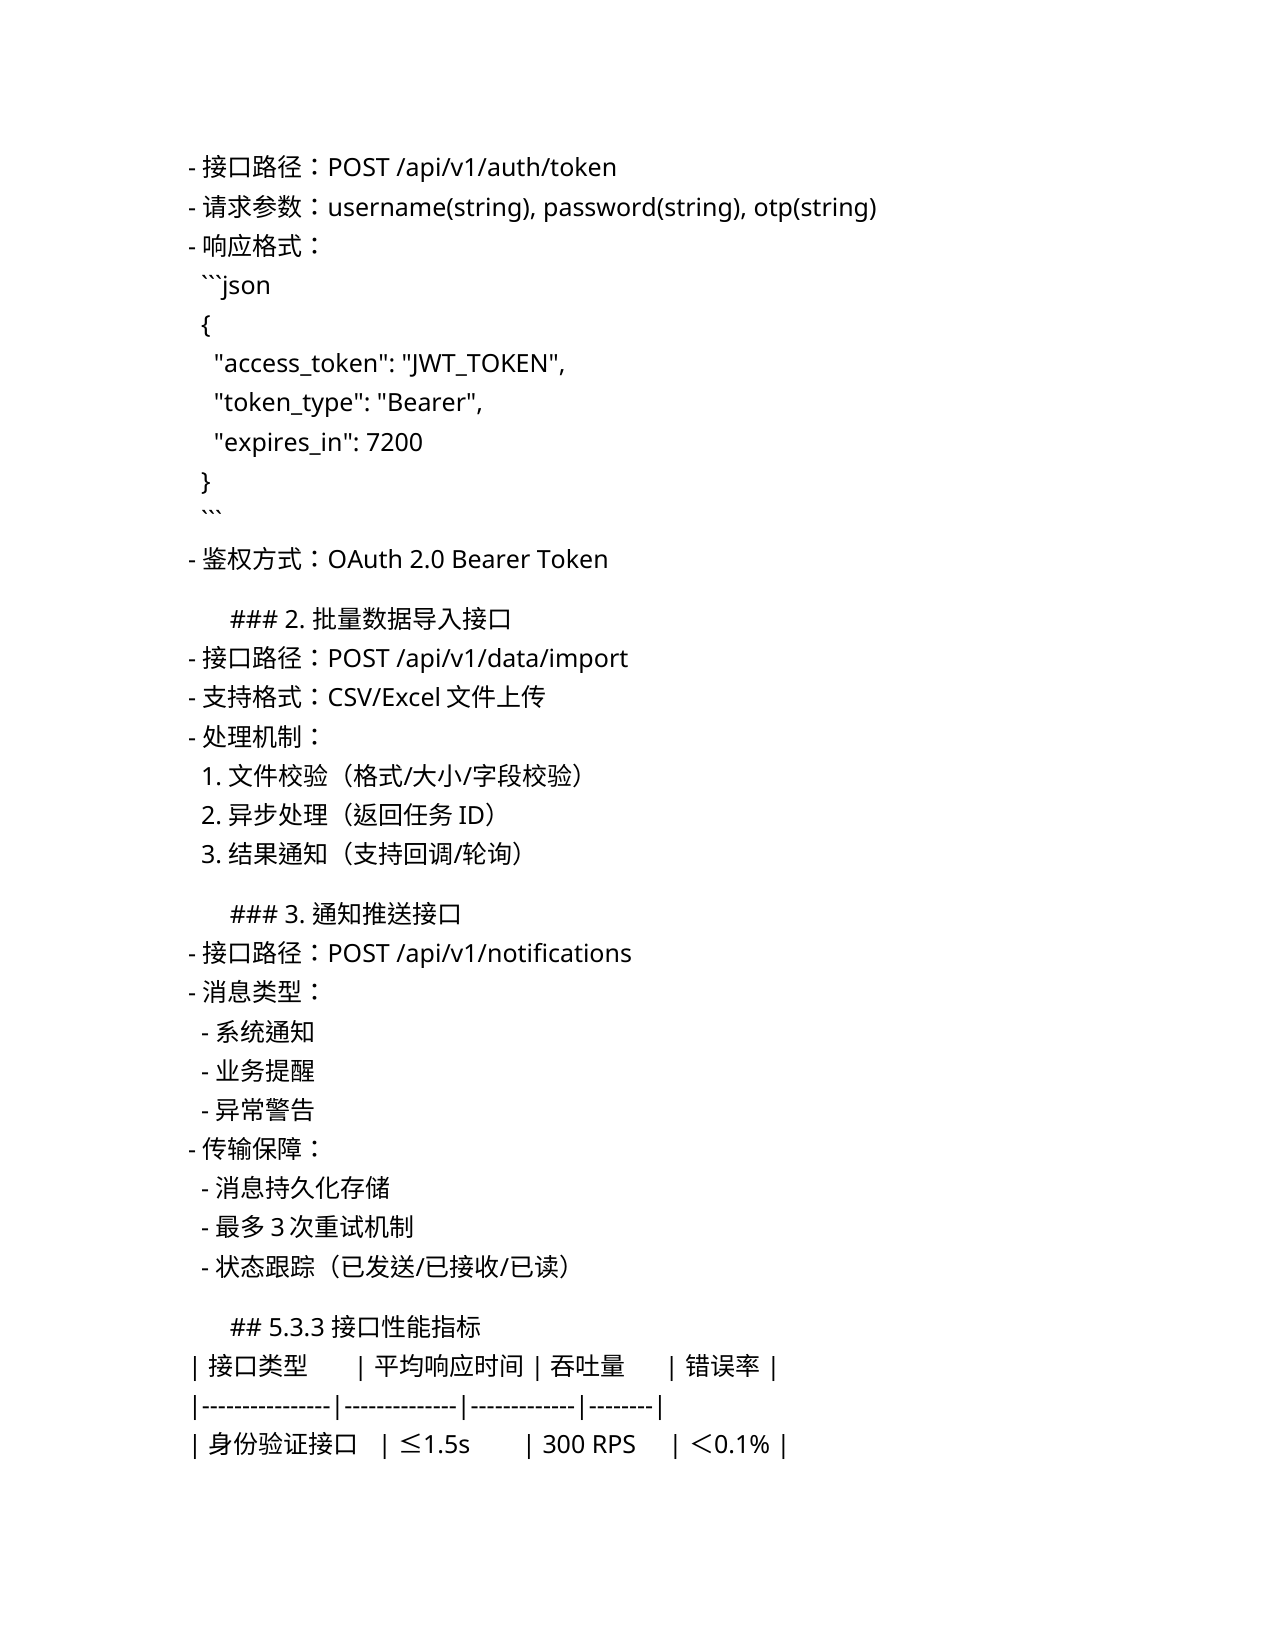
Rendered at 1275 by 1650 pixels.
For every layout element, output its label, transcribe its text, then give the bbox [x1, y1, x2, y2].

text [188, 1309, 1087, 1461]
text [188, 150, 1087, 576]
text ### 3. 通知推送接口 - 接口路径：POST /api/v1/notifications - 消息类型： - 系统通知 - 业务提醒 - 异常警告 - 传输保障： - 消息持久化存储 - 最多3次重试机制 - 状态跟踪（已发送/已接收/已读） [188, 897, 1087, 1283]
text ### 2. 批量数据导入接口 - 接口路径：POST /api/v1/data/import - 支持格式：CSV/Excel文件上传 - 处理机制： 1. 文件校验（格式/大小/字段校验） 2. 异步处理（返回任务ID） 3. 结果通知（支持回调/轮询） [188, 602, 1087, 871]
